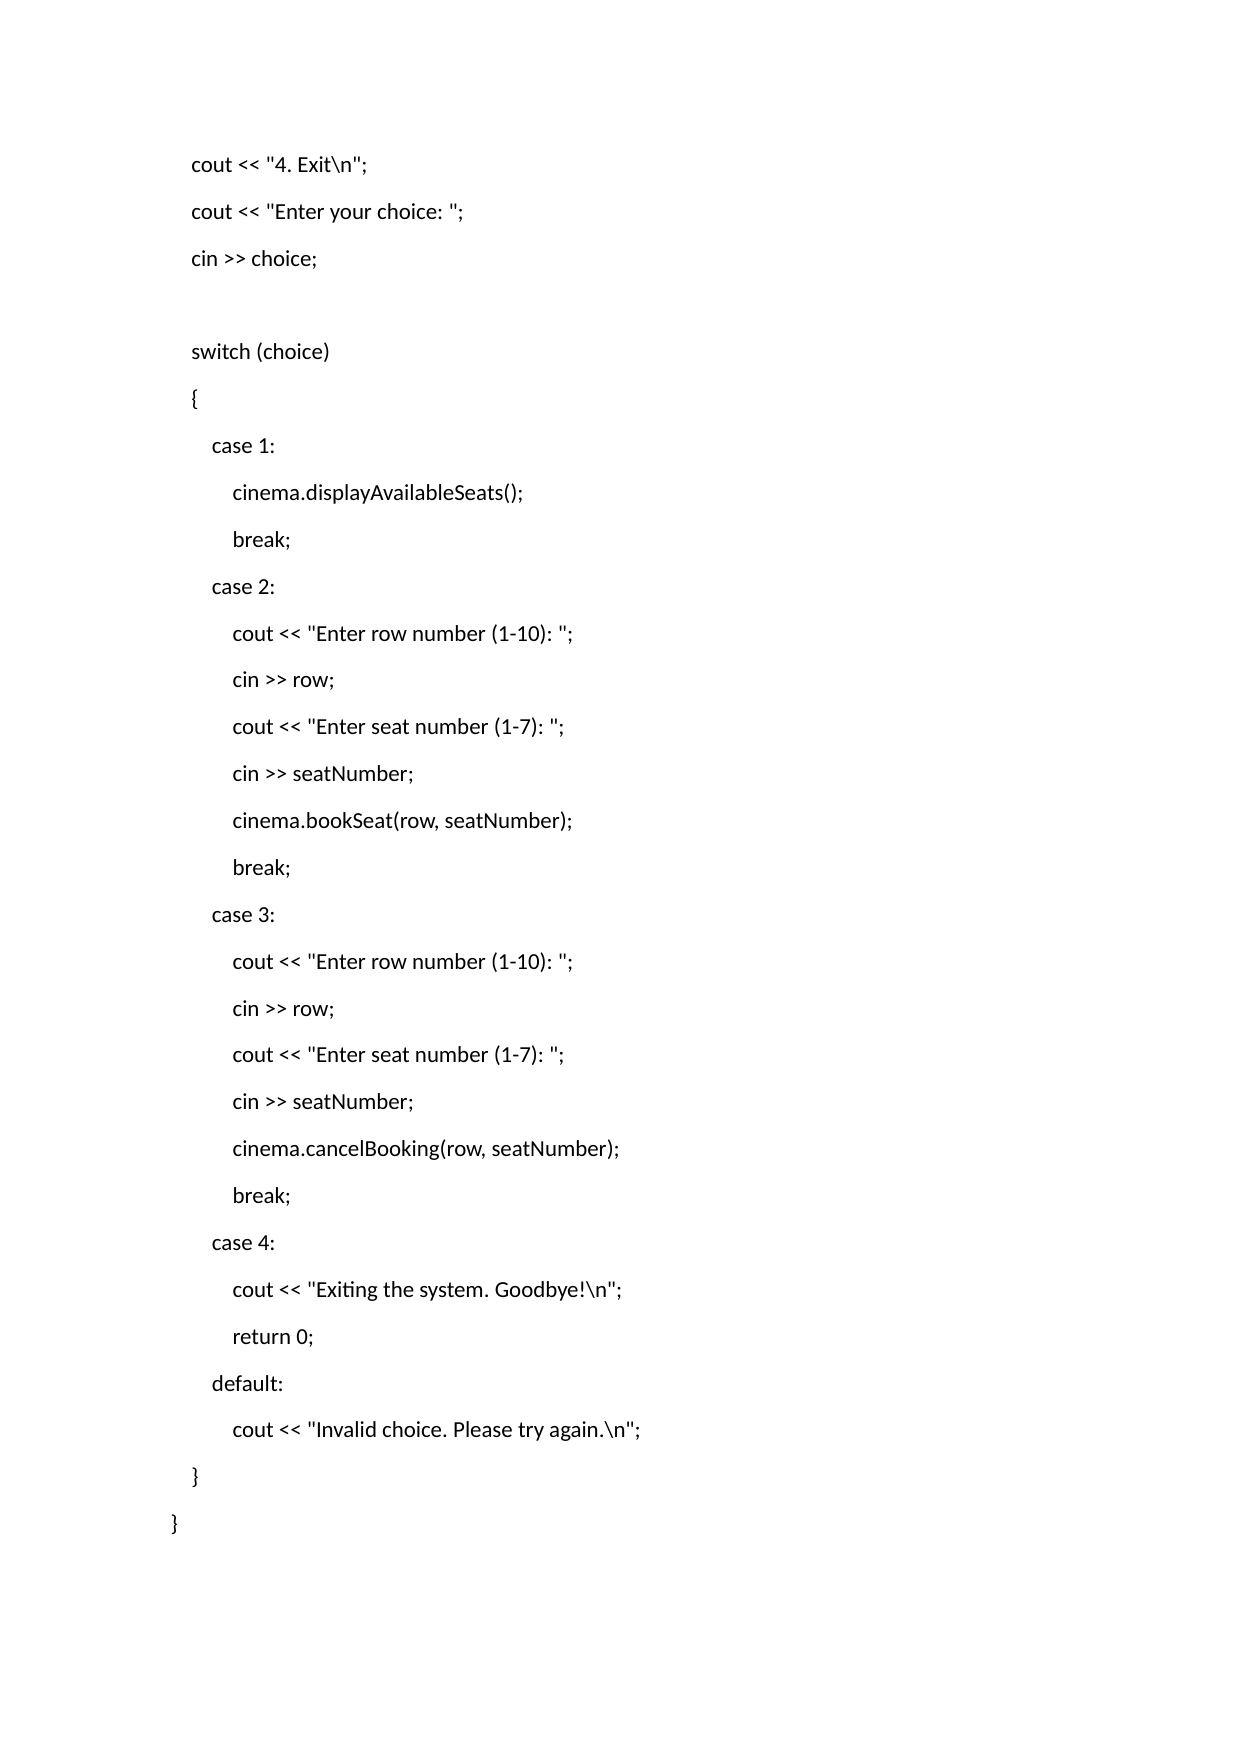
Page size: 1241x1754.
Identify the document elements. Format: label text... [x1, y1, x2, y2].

text break; [150, 853, 1090, 881]
text break; [150, 525, 1090, 553]
text case 1: [150, 431, 1090, 459]
text cout << "4. Exit\n"; [150, 150, 1090, 178]
text case 4: [150, 1228, 1090, 1256]
text } [150, 1509, 1090, 1537]
text cout << "Exiting the system. Goodbye!\n"; [150, 1275, 1090, 1303]
text cout << "Enter your choice: "; [150, 197, 1090, 225]
text case 2: [150, 572, 1090, 600]
text } [150, 1462, 1090, 1491]
text { [150, 384, 1090, 412]
text cinema.displayAvailableSeats(); [150, 478, 1090, 506]
text switch (choice) [150, 337, 1090, 366]
text cout << "Enter row number (1-10): "; [150, 947, 1090, 975]
text cin >> seatNumber; [150, 759, 1090, 787]
text cin >> seatNumber; [150, 1087, 1090, 1116]
text cout << "Enter seat number (1-7): "; [150, 1041, 1090, 1069]
text cin >> row; [150, 666, 1090, 694]
text cin >> row; [150, 994, 1090, 1022]
text default: [150, 1369, 1090, 1397]
text cout << "Enter seat number (1-7): "; [150, 712, 1090, 741]
text cinema.bookSeat(row, seatNumber); [150, 806, 1090, 834]
text case 3: [150, 900, 1090, 928]
text cout << "Enter row number (1-10): "; [150, 619, 1090, 647]
text return 0; [150, 1322, 1090, 1350]
text cinema.cancelBooking(row, seatNumber); [150, 1134, 1090, 1162]
text break; [150, 1181, 1090, 1209]
text cout << "Invalid choice. Please try again.\n"; [150, 1416, 1090, 1444]
text cin >> choice; [150, 244, 1090, 272]
